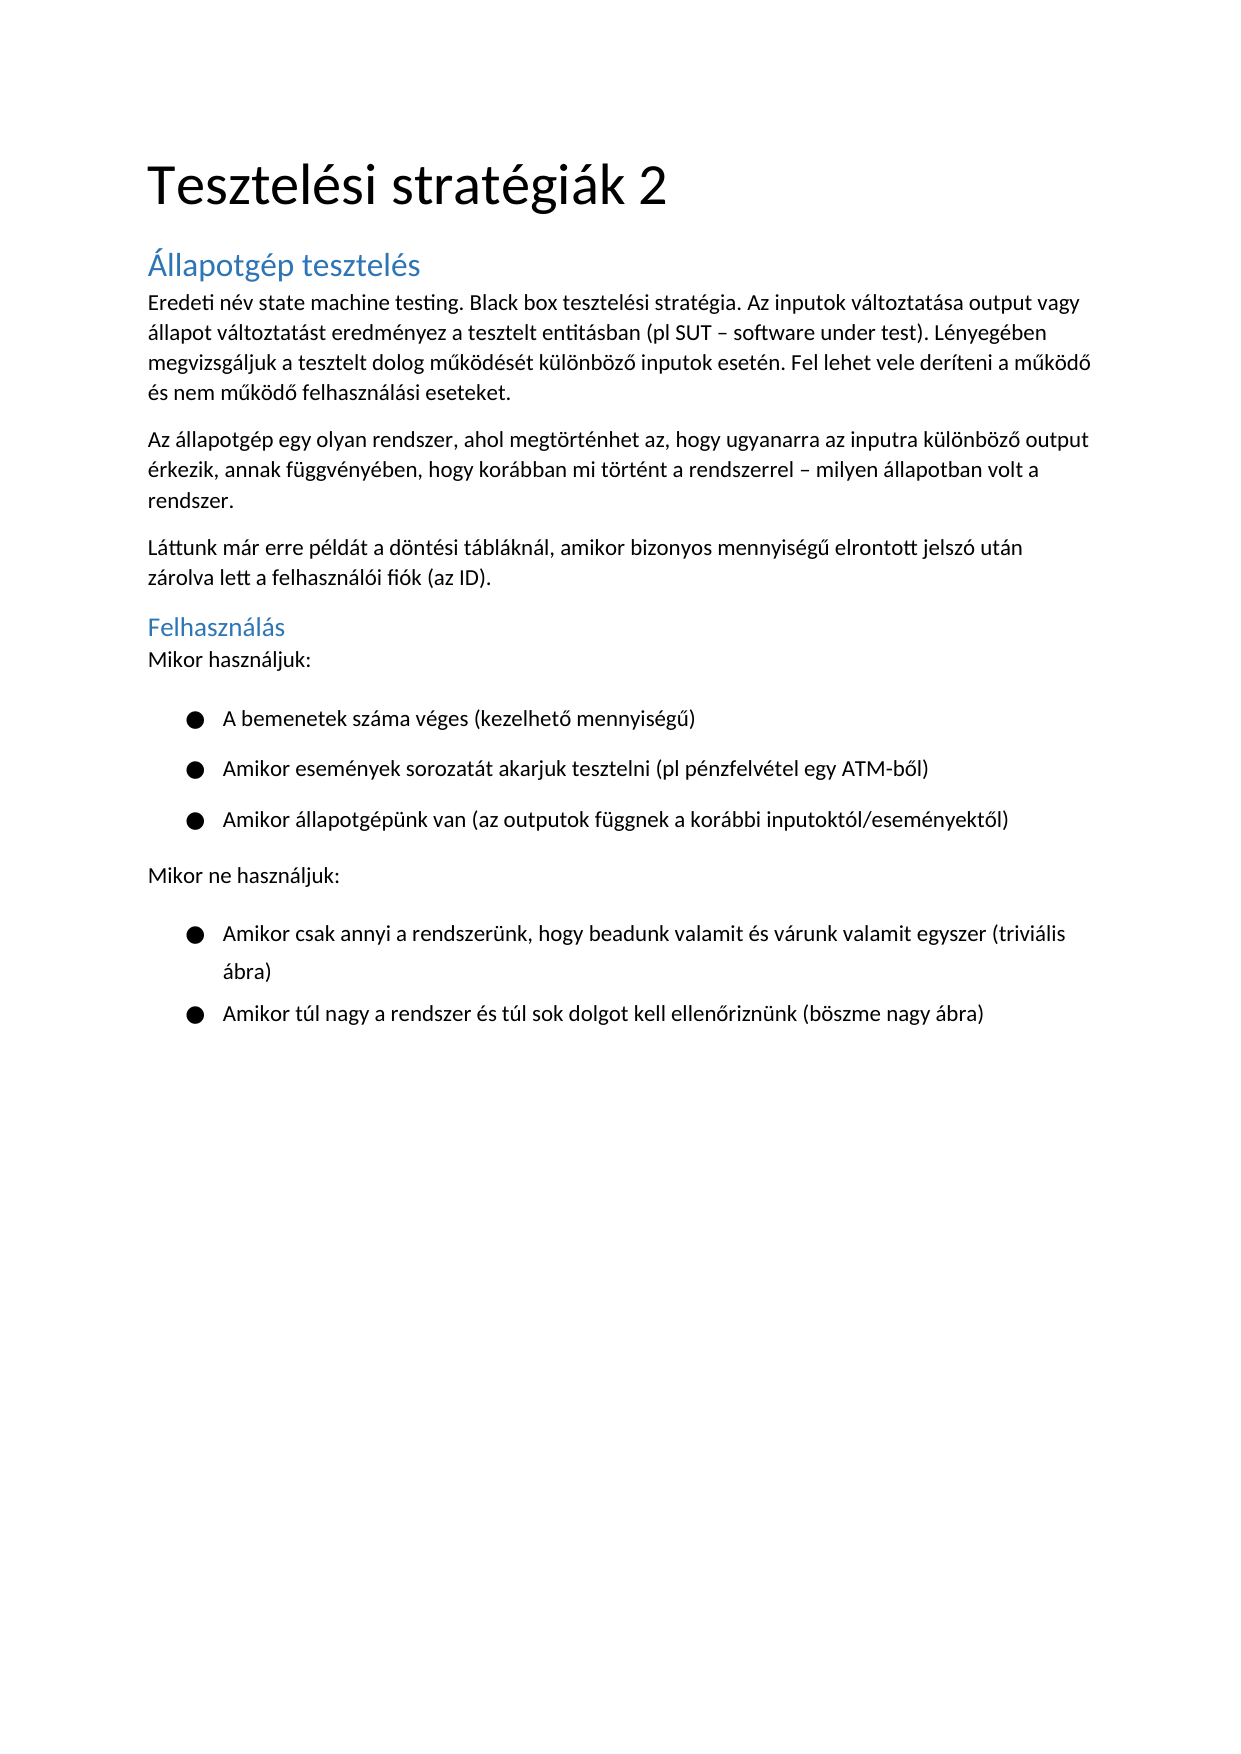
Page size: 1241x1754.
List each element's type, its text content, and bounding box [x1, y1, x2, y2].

list Amikor csak annyi a rendszerünk, hogy beadunk valamit és várunk valamit egyszer (triviális ábra) [185, 908, 1093, 985]
text Eredeti név state machine testing. Black box tesztelési stratégia. Az inputok változtatása output vagy állapot változtatást eredményez a tesztelt entitásban (pl SUT – software under test). Lényegében megvizsgáljuk a tesztelt dolog működését különböző inputok esetén. Fel lehet vele deríteni a működő és nem működő felhasználási eseteket. [148, 288, 1093, 406]
text Felhasználás [148, 610, 1093, 643]
text Láttunk már erre példát a döntési tábláknál, amikor bizonyos mennyiségű elrontott jelszó után zárolva lett a felhasználói fiók (az ID). [148, 533, 1093, 591]
text Mikor használjuk: [148, 645, 1093, 673]
list A bemenetek száma véges (kezelhető mennyiségű) [185, 692, 1093, 739]
text Állapotgép tesztelés [148, 244, 1093, 284]
list Amikor események sorozatát akarjuk tesztelni (pl pénzfelvétel egy ATM-ből) [185, 743, 1093, 790]
text Tesztelési stratégiák 2 [148, 148, 1093, 219]
list Amikor állapotgépünk van (az outputok függnek a korábbi inputoktól/eseményektől) [185, 794, 1093, 841]
list Amikor túl nagy a rendszer és túl sok dolgot kell ellenőriznünk (böszme nagy ábra) [185, 987, 1093, 1034]
text Az állapotgép egy olyan rendszer, ahol megtörténhet az, hogy ugyanarra az inputra különböző output érkezik, annak függvényében, hogy korábban mi történt a rendszerrel – milyen állapotban volt a rendszer. [148, 425, 1093, 514]
text Mikor ne használjuk: [148, 861, 1093, 889]
